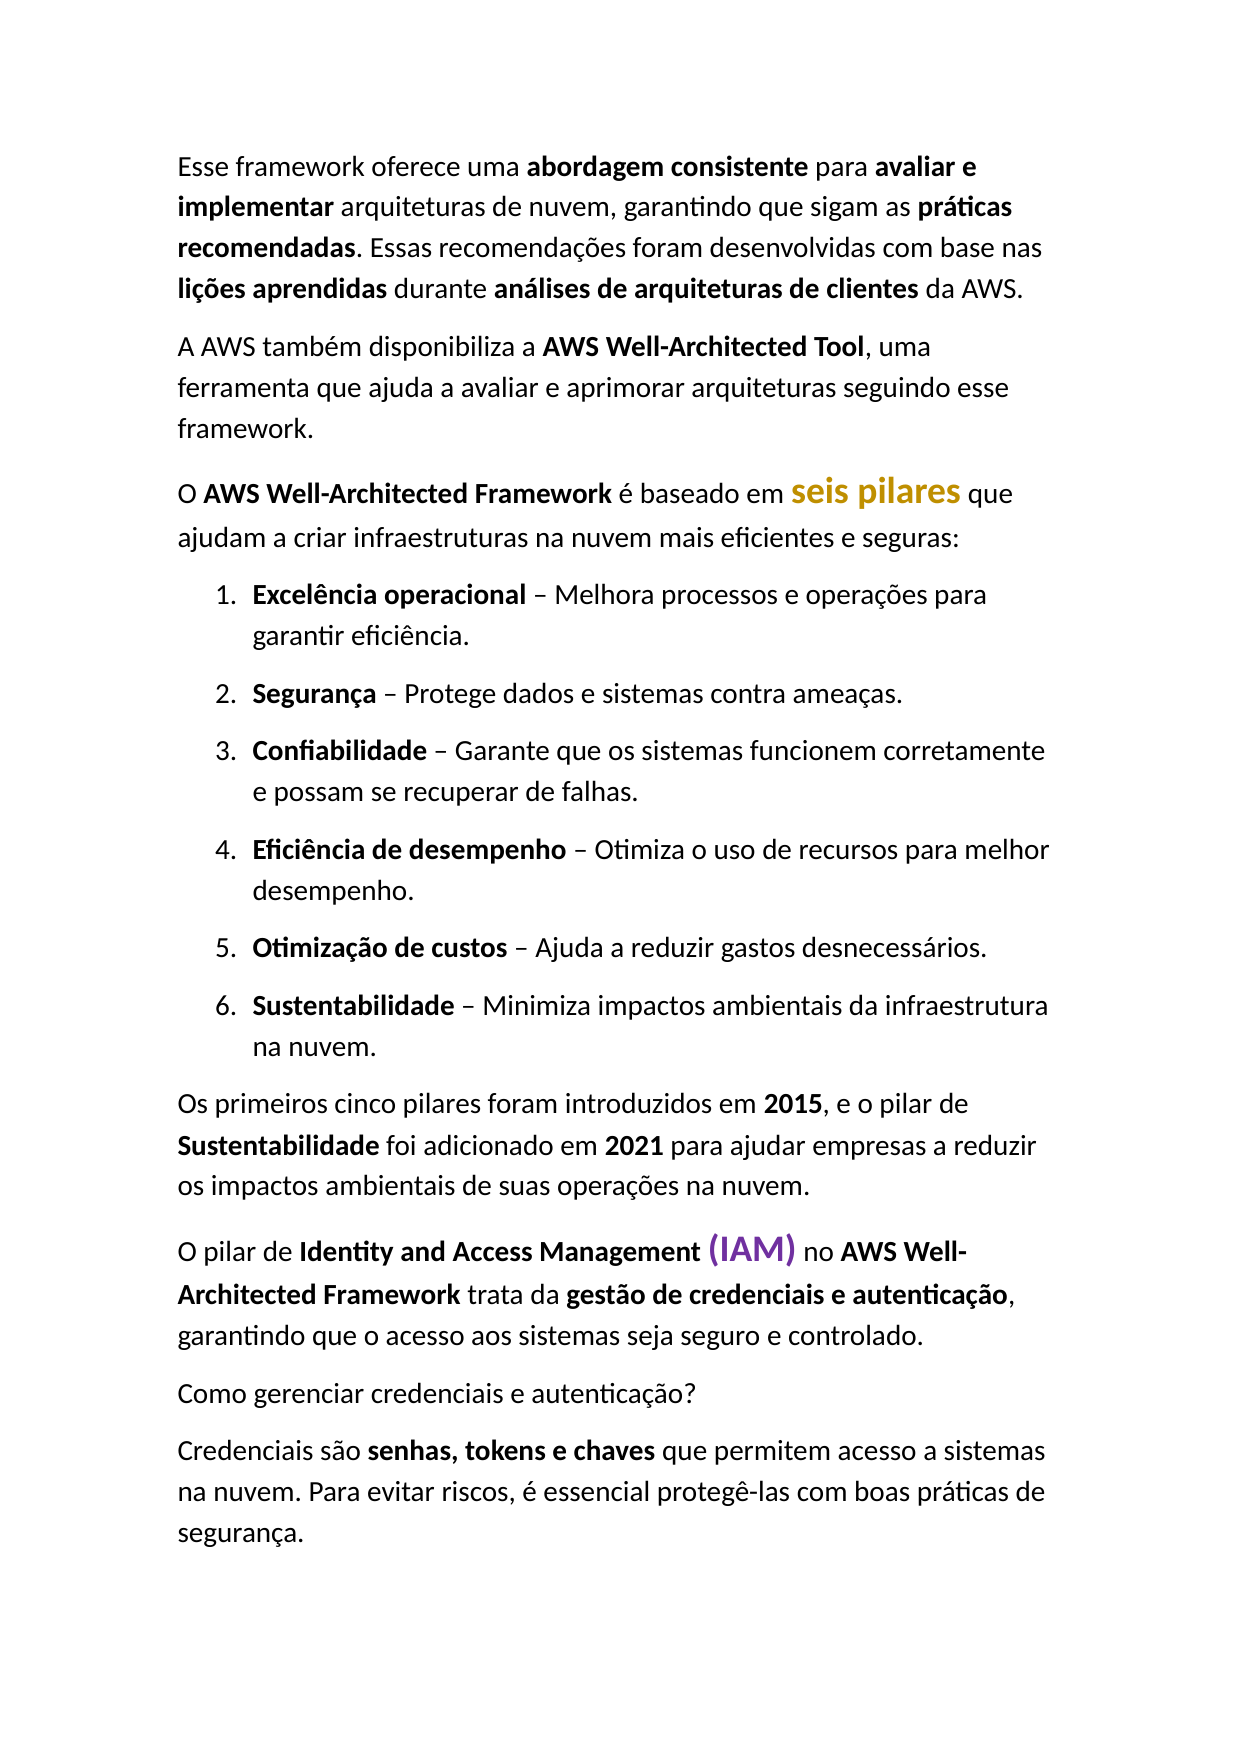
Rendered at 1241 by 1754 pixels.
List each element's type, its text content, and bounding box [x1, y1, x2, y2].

list Excelência operacional – Melhora processos e operações para garantir eficiência. [215, 576, 1063, 653]
text A AWS também disponibiliza a AWS Well-Architected Tool, uma ferramenta que ajuda a avaliar e aprimorar arquiteturas seguindo esse framework. [177, 328, 1063, 446]
list Confiabilidade – Garante que os sistemas funcionem corretamente e possam se recuperar de falhas. [215, 732, 1063, 809]
text Como gerenciar credenciais e autenticação? [177, 1375, 1063, 1410]
text Esse framework oferece uma abordagem consistente para avaliar e implementar arquiteturas de nuvem, garantindo que sigam as práticas recomendadas. Essas recomendações foram desenvolvidas com base nas lições aprendidas durante análises de arquiteturas de clientes da AWS. [177, 148, 1063, 306]
list Otimização de custos – Ajuda a reduzir gastos desnecessários. [215, 929, 1063, 965]
list Eficiência de desempenho – Otimiza o uso de recursos para melhor desempenho. [215, 831, 1063, 907]
list Sustentabilidade – Minimiza impactos ambientais da infraestrutura na nuvem. [215, 987, 1063, 1064]
text O pilar de Identity and Access Management (IAM) no AWS Well-Architected Framework trata da gestão de credenciais e autenticação, garantindo que o acesso aos sistemas seja seguro e controlado. [177, 1225, 1063, 1353]
list Segurança – Protege dados e sistemas contra ameaças. [215, 675, 1063, 710]
text Credenciais são senhas, tokens e chaves que permitem acesso a sistemas na nuvem. Para evitar riscos, é essencial protegê-las com boas práticas de segurança. [177, 1432, 1063, 1550]
text Os primeiros cinco pilares foram introduzidos em 2015, e o pilar de Sustentabilidade foi adicionado em 2021 para ajudar empresas a reduzir os impactos ambientais de suas operações na nuvem. [177, 1086, 1063, 1203]
text O AWS Well-Architected Framework é baseado em seis pilares que ajudam a criar infraestruturas na nuvem mais eficientes e seguras: [177, 467, 1063, 554]
